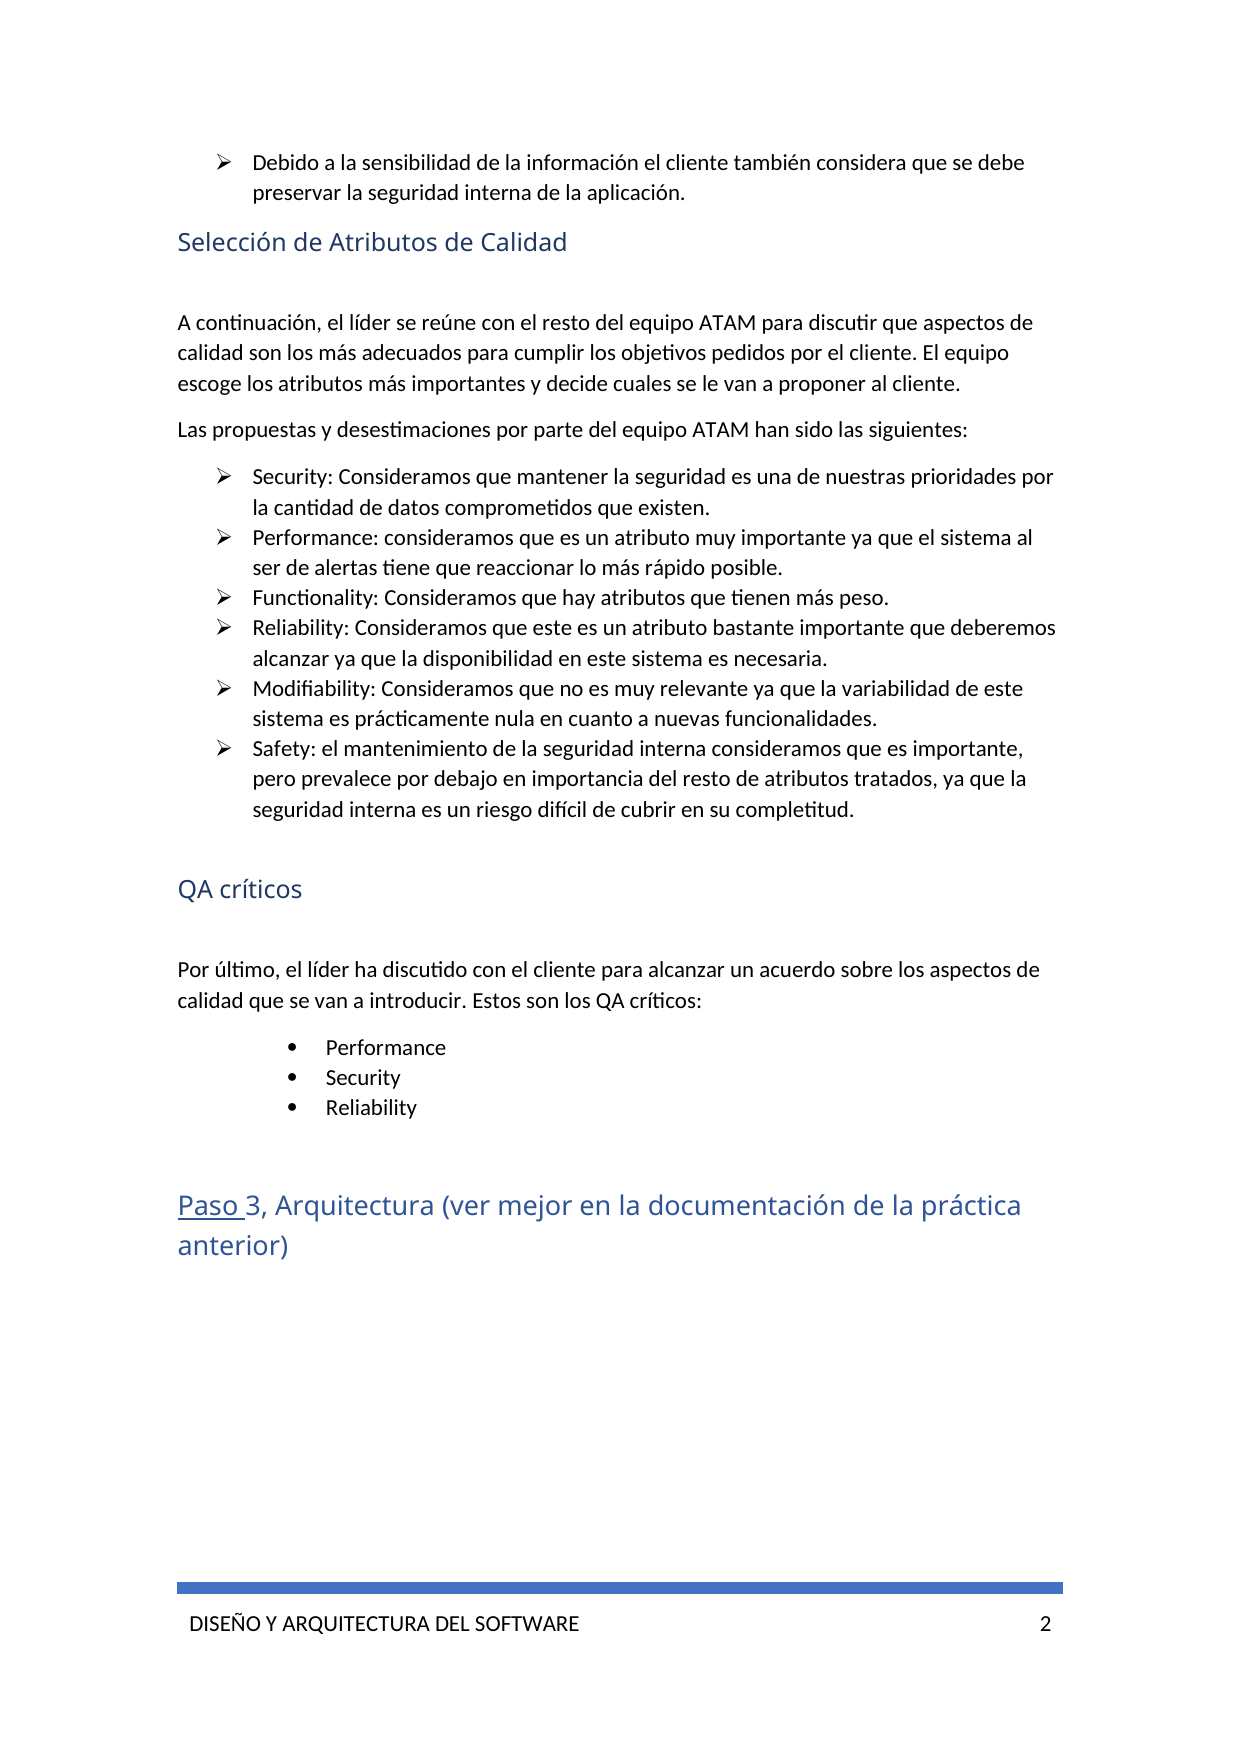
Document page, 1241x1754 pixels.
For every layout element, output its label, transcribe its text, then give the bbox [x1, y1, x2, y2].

list Safety: el mantenimiento de la seguridad interna consideramos que es importante, pero prevalece por debajo en importancia del resto de atributos tratados, ya que la seguridad interna es un riesgo difícil de cubrir en su completitud. [215, 734, 1063, 823]
list Security [288, 1063, 1063, 1091]
list Debido a la sensibilidad de la información el cliente también considera que se debe preservar la seguridad interna de la aplicación. [215, 148, 1063, 206]
text A continuación, el líder se reúne con el resto del equipo ATAM para discutir que aspectos de calidad son los más adecuados para cumplir los objetivos pedidos por el cliente. El equipo escoge los atributos más importantes y decide cuales se le van a proponer al cliente. [177, 308, 1063, 397]
subtitle Selección de Atributos de Calidad [177, 225, 1063, 259]
list Reliability [288, 1093, 1063, 1121]
list Performance: consideramos que es un atributo muy importante ya que el sistema al ser de alertas tiene que reaccionar lo más rápido posible. [215, 523, 1063, 581]
text Por último, el líder ha discutido con el cliente para alcanzar un acuerdo sobre los aspectos de calidad que se van a introducir. Estos son los QA críticos: [177, 956, 1063, 1014]
text Las propuestas y desestimaciones por parte del equipo ATAM han sido las siguientes: [177, 416, 1063, 444]
list Performance [288, 1033, 1063, 1061]
subtitle Paso 3, Arquitectura (ver mejor en la documentación de la práctica anterior) [177, 1187, 1063, 1263]
list Security: Consideramos que mantener la seguridad es una de nuestras prioridades por la cantidad de datos comprometidos que existen. [215, 462, 1063, 521]
list Functionality: Consideramos que hay atributos que tienen más peso. [215, 583, 1063, 611]
list Reliability: Consideramos que este es un atributo bastante importante que deberemos alcanzar ya que la disponibilidad en este sistema es necesaria. [215, 613, 1063, 672]
list Modifiability: Consideramos que no es muy relevante ya que la variabilidad de este sistema es prácticamente nula en cuanto a nuevas funcionalidades. [215, 674, 1063, 732]
subtitle QA críticos [177, 872, 1063, 906]
